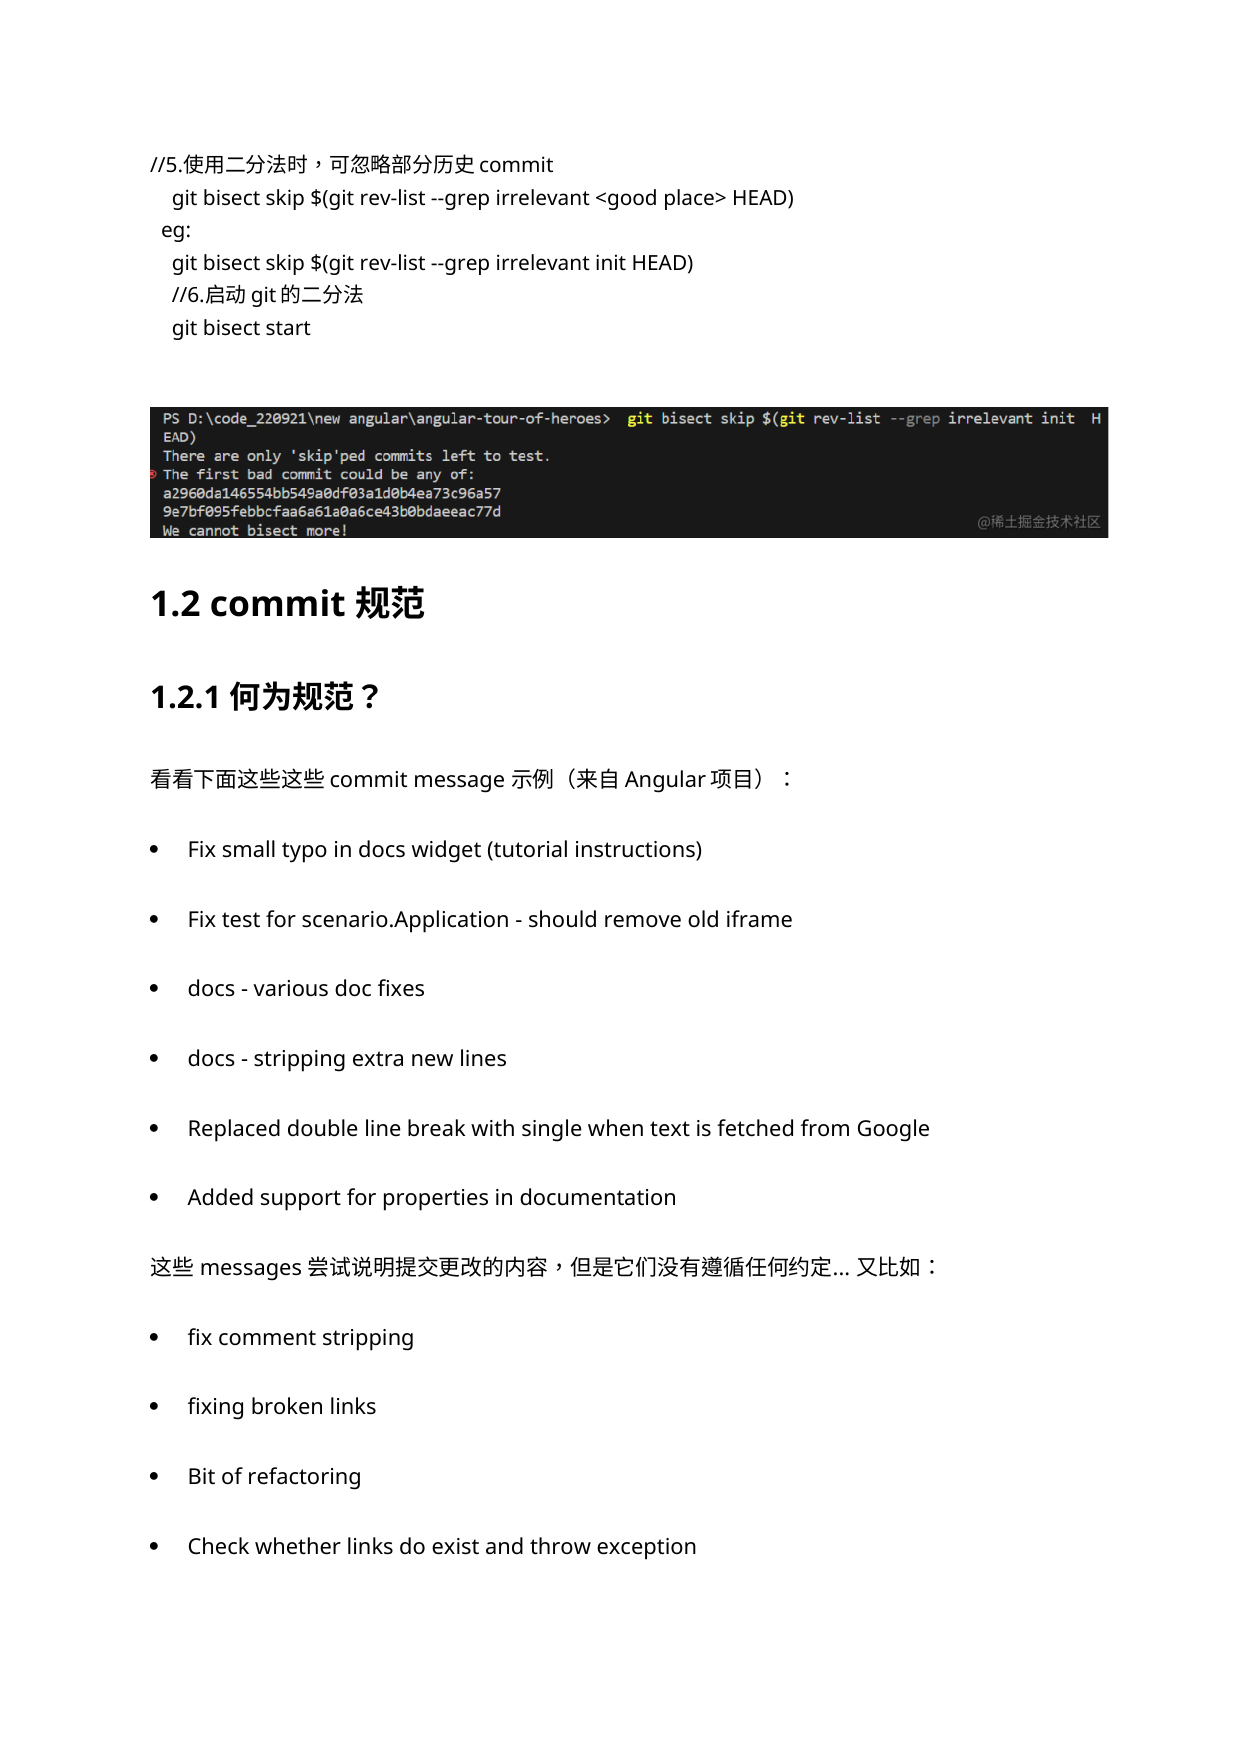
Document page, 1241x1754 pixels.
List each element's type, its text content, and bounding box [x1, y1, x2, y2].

list Replaced double line break with single when text is fetched from Google [150, 1113, 1090, 1142]
list docs - stripping extra new lines [150, 1043, 1090, 1073]
list Check whether links do exist and throw exception [150, 1531, 1090, 1561]
list Added support for properties in documentation [150, 1182, 1090, 1212]
list Bit of refactoring [150, 1461, 1090, 1491]
list fixing broken links [150, 1391, 1090, 1421]
list docs - various doc fixes [150, 973, 1090, 1003]
text 看看下面这些这些commit message 示例（来自Angular项目）： [150, 764, 1090, 794]
list fix comment stripping [150, 1322, 1090, 1351]
list Fix small typo in docs widget (tutorial instructions) [150, 834, 1090, 864]
text 这些 messages 尝试说明提交更改的内容，但是它们没有遵循任何约定... 又比如： [150, 1252, 1090, 1282]
subtitle 1.2 commit 规范 [150, 578, 1090, 626]
picture [150, 407, 1109, 538]
subtitle 1.2.1 何为规范？ [150, 675, 1090, 718]
list Fix test for scenario.Application - should remove old iframe [150, 903, 1090, 933]
